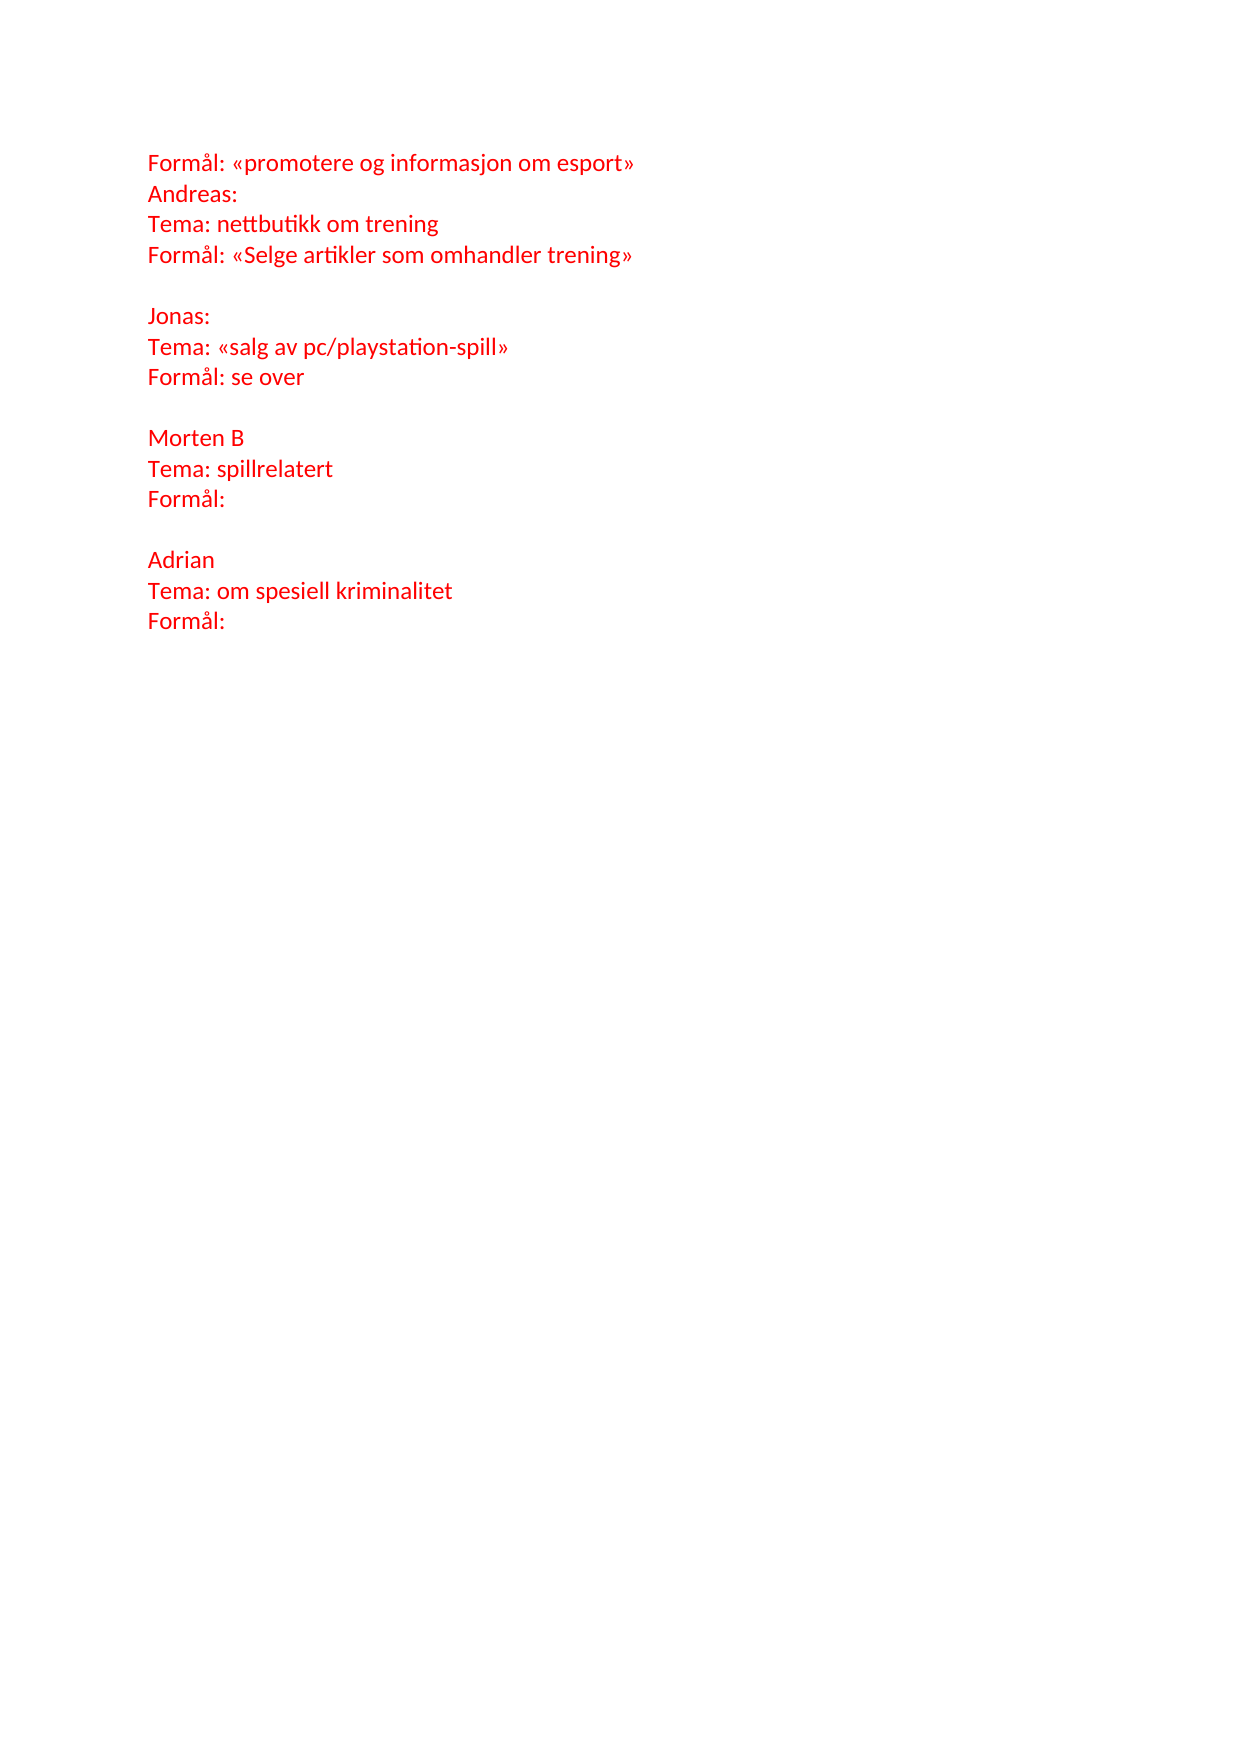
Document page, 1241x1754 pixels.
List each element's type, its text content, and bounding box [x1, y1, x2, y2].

text Formål: «promotere og informasjon om esport» [148, 148, 1093, 178]
text Formål: se over [148, 361, 1093, 392]
text Tema: om spesiell kriminalitet [148, 575, 1093, 605]
text Jonas: [148, 300, 1093, 331]
text Adrian [148, 544, 1093, 575]
text Formål: [148, 605, 1093, 636]
text Tema: nettbutikk om trening [148, 209, 1093, 239]
text Formål: «Selge artikler som omhandler trening» [148, 239, 1093, 270]
text Formål: [148, 483, 1093, 514]
text Tema: spillrelatert [148, 453, 1093, 483]
text Andreas: [148, 178, 1093, 209]
text Morten B [148, 422, 1093, 453]
text Tema: «salg av pc/playstation-spill» [148, 331, 1093, 361]
